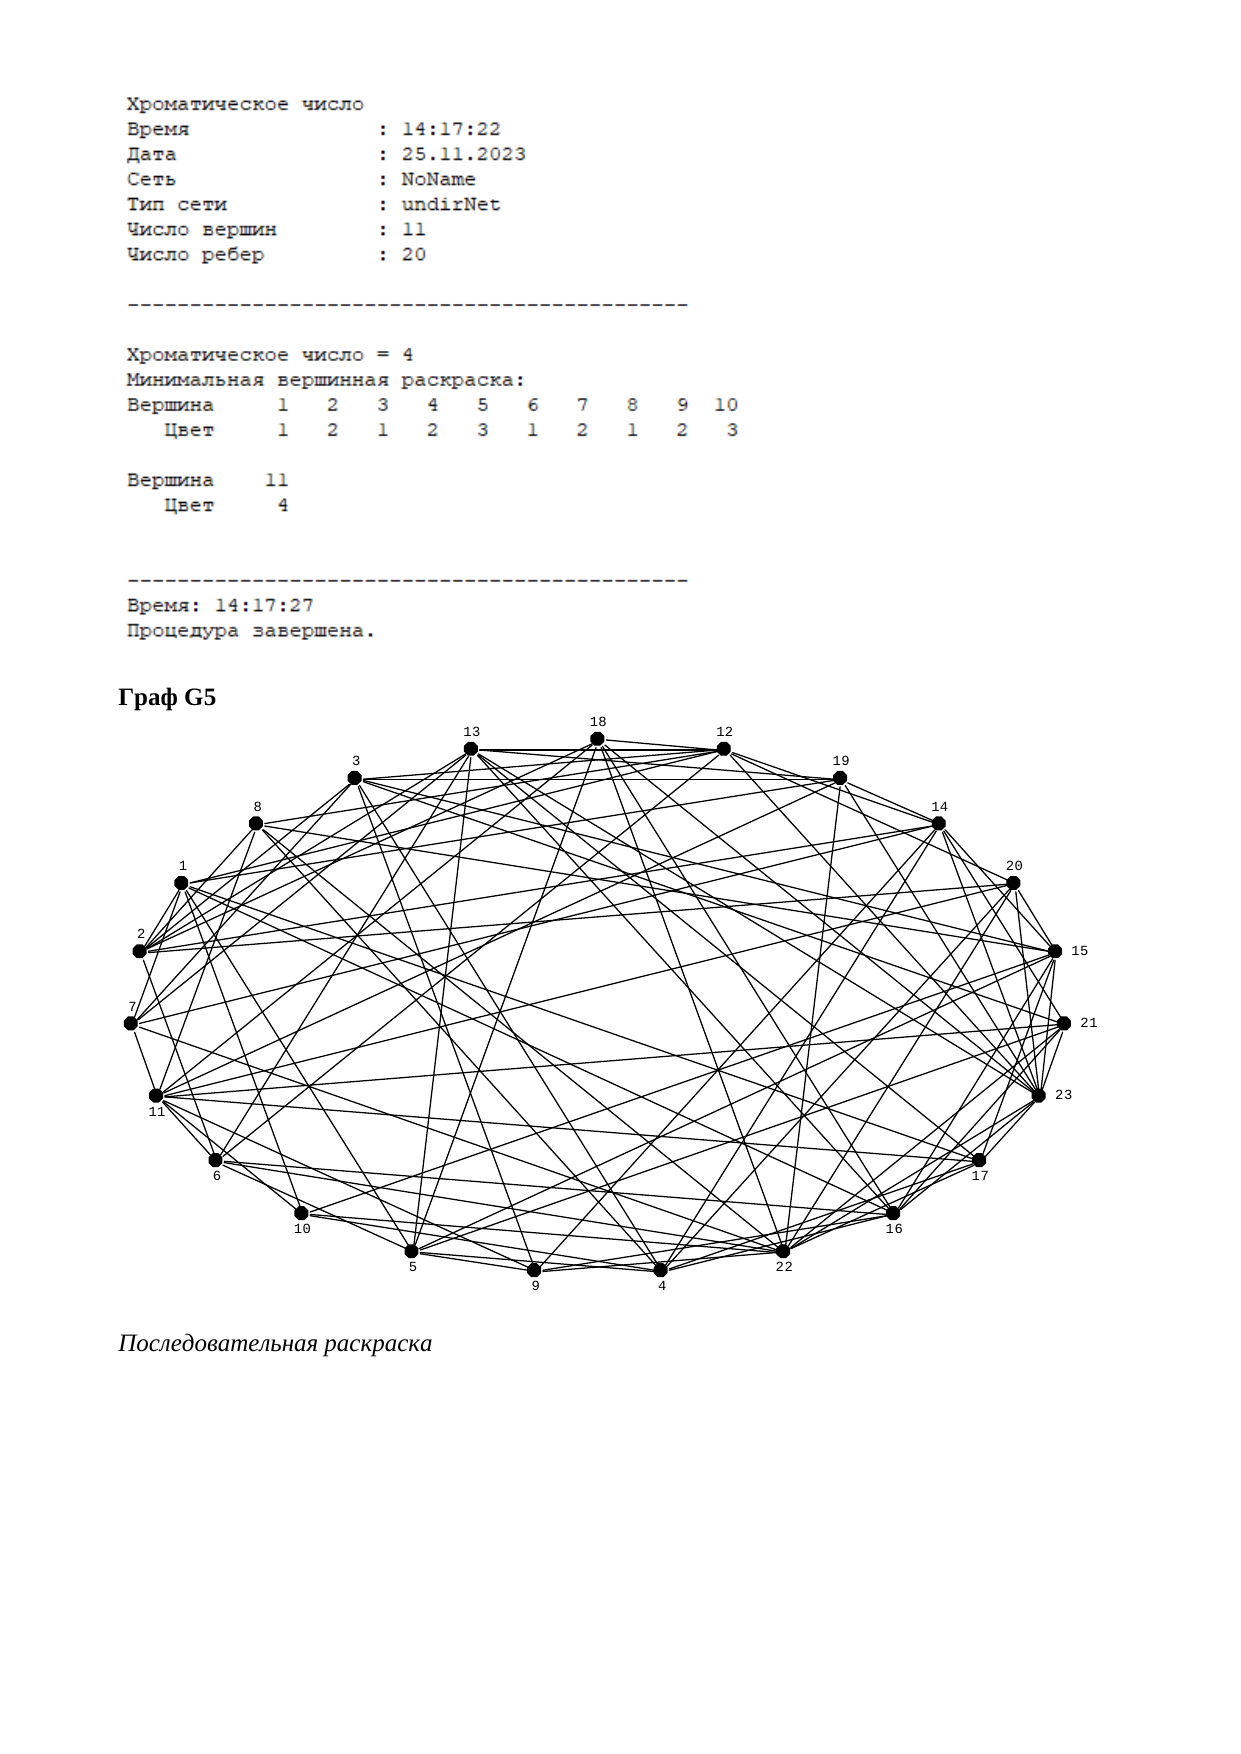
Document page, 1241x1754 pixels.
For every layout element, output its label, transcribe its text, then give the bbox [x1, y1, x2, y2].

text Граф G5 [118, 682, 1122, 711]
text Последовательная раскраска [118, 1328, 1122, 1357]
picture [118, 93, 792, 654]
